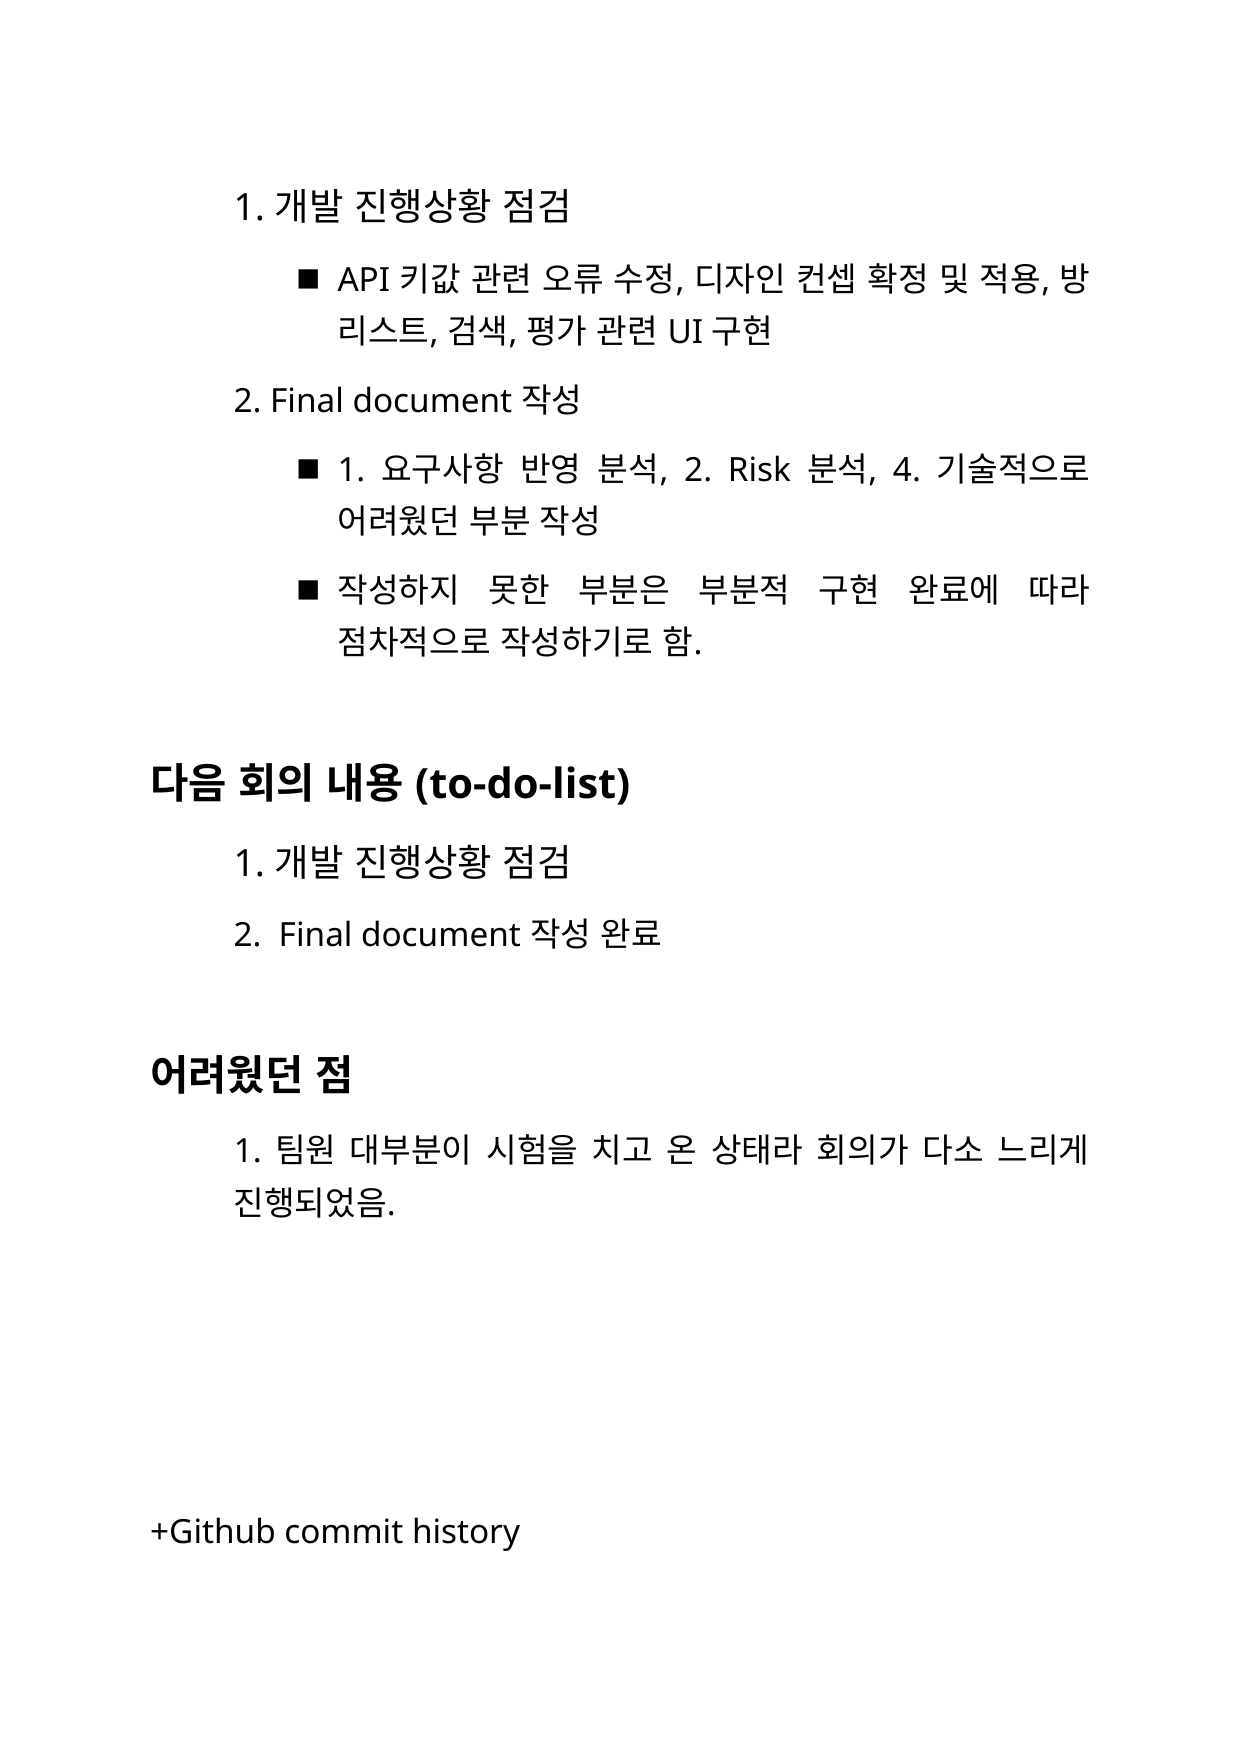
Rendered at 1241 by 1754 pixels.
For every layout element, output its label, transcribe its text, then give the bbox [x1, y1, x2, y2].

text 어려웠던 점 [150, 1042, 1090, 1103]
text 다음 회의 내용 (to-do-list) [150, 751, 1090, 811]
text 1. 개발 진행상황 점검 [150, 177, 1090, 232]
text 2. Final document 작성 완료 [150, 908, 1090, 956]
text 1. 개발 진행상황 점검 [150, 832, 1090, 887]
list 작성하지 못한 부분은 부분적 구현 완료에 따라 점차적으로 작성하기로 함. [296, 564, 1090, 664]
text +Github commit history [150, 1508, 1090, 1553]
text 2. Final document 작성 [150, 374, 1090, 422]
list API 키값 관련 오류 수정, 디자인 컨셉 확정 및 적용, 방 리스트, 검색, 평가 관련 UI 구현 [296, 253, 1090, 353]
text 1. 팀원 대부분이 시험을 치고 온 상태라 회의가 다소 느리게 진행되었음. [233, 1124, 1090, 1225]
list 1. 요구사항 반영 분석, 2. Risk 분석, 4. 기술적으로 어려웠던 부분 작성 [296, 443, 1090, 543]
